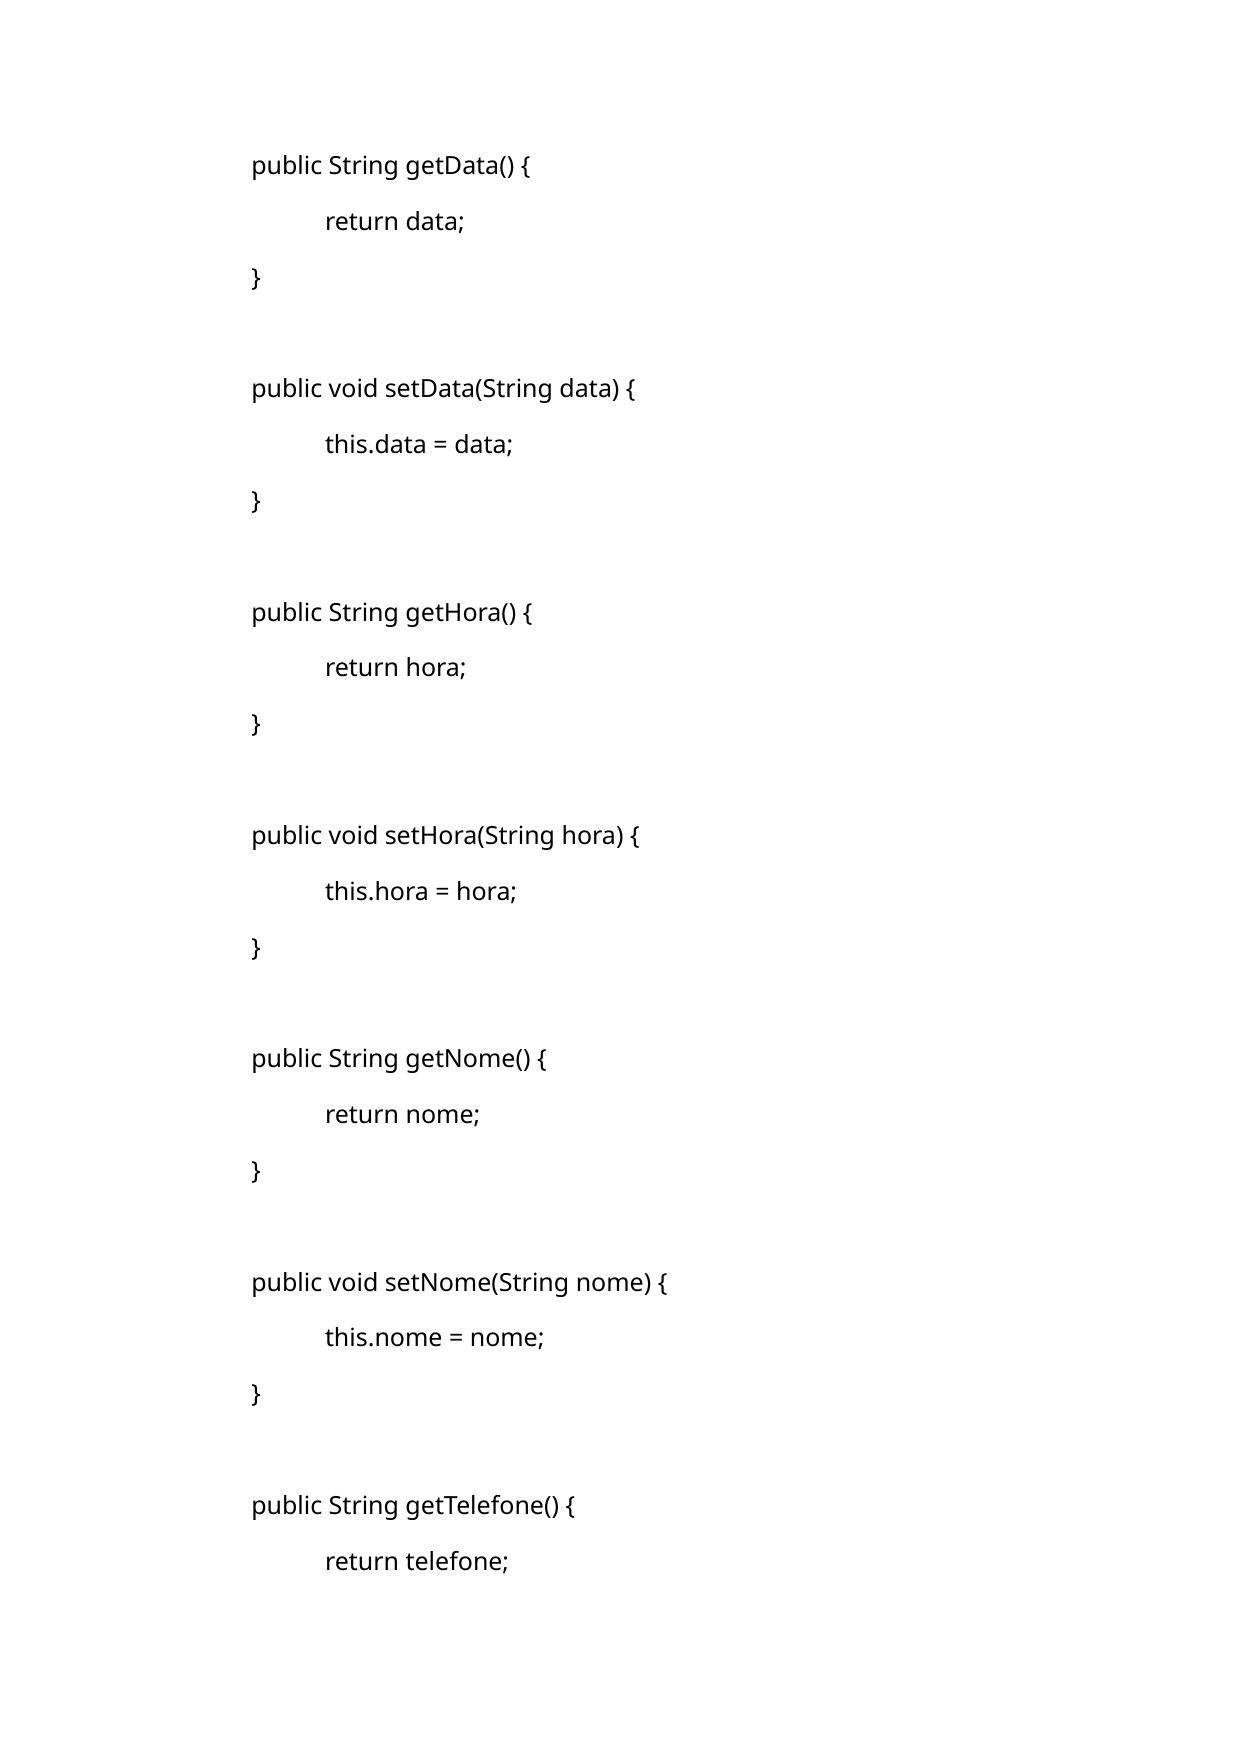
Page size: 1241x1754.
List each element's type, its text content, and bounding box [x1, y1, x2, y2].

text this.hora = hora; [177, 873, 1063, 907]
text return hora; [177, 650, 1063, 684]
text public void setHora(String hora) { [177, 818, 1063, 852]
text public void setData(String data) { [177, 371, 1063, 405]
text } [177, 1153, 1063, 1187]
text } [177, 706, 1063, 740]
text } [177, 929, 1063, 963]
text public void setNome(String nome) { [177, 1264, 1063, 1298]
text } [177, 1376, 1063, 1410]
text return telefone; [177, 1543, 1063, 1577]
text public String getNome() { [177, 1041, 1063, 1075]
text public String getHora() { [177, 594, 1063, 628]
text return nome; [177, 1097, 1063, 1131]
text public String getData() { [177, 148, 1063, 182]
text this.nome = nome; [177, 1320, 1063, 1354]
text return data; [177, 203, 1063, 237]
text } [177, 259, 1063, 293]
text public String getTelefone() { [177, 1488, 1063, 1522]
text this.data = data; [177, 427, 1063, 461]
text } [177, 483, 1063, 517]
